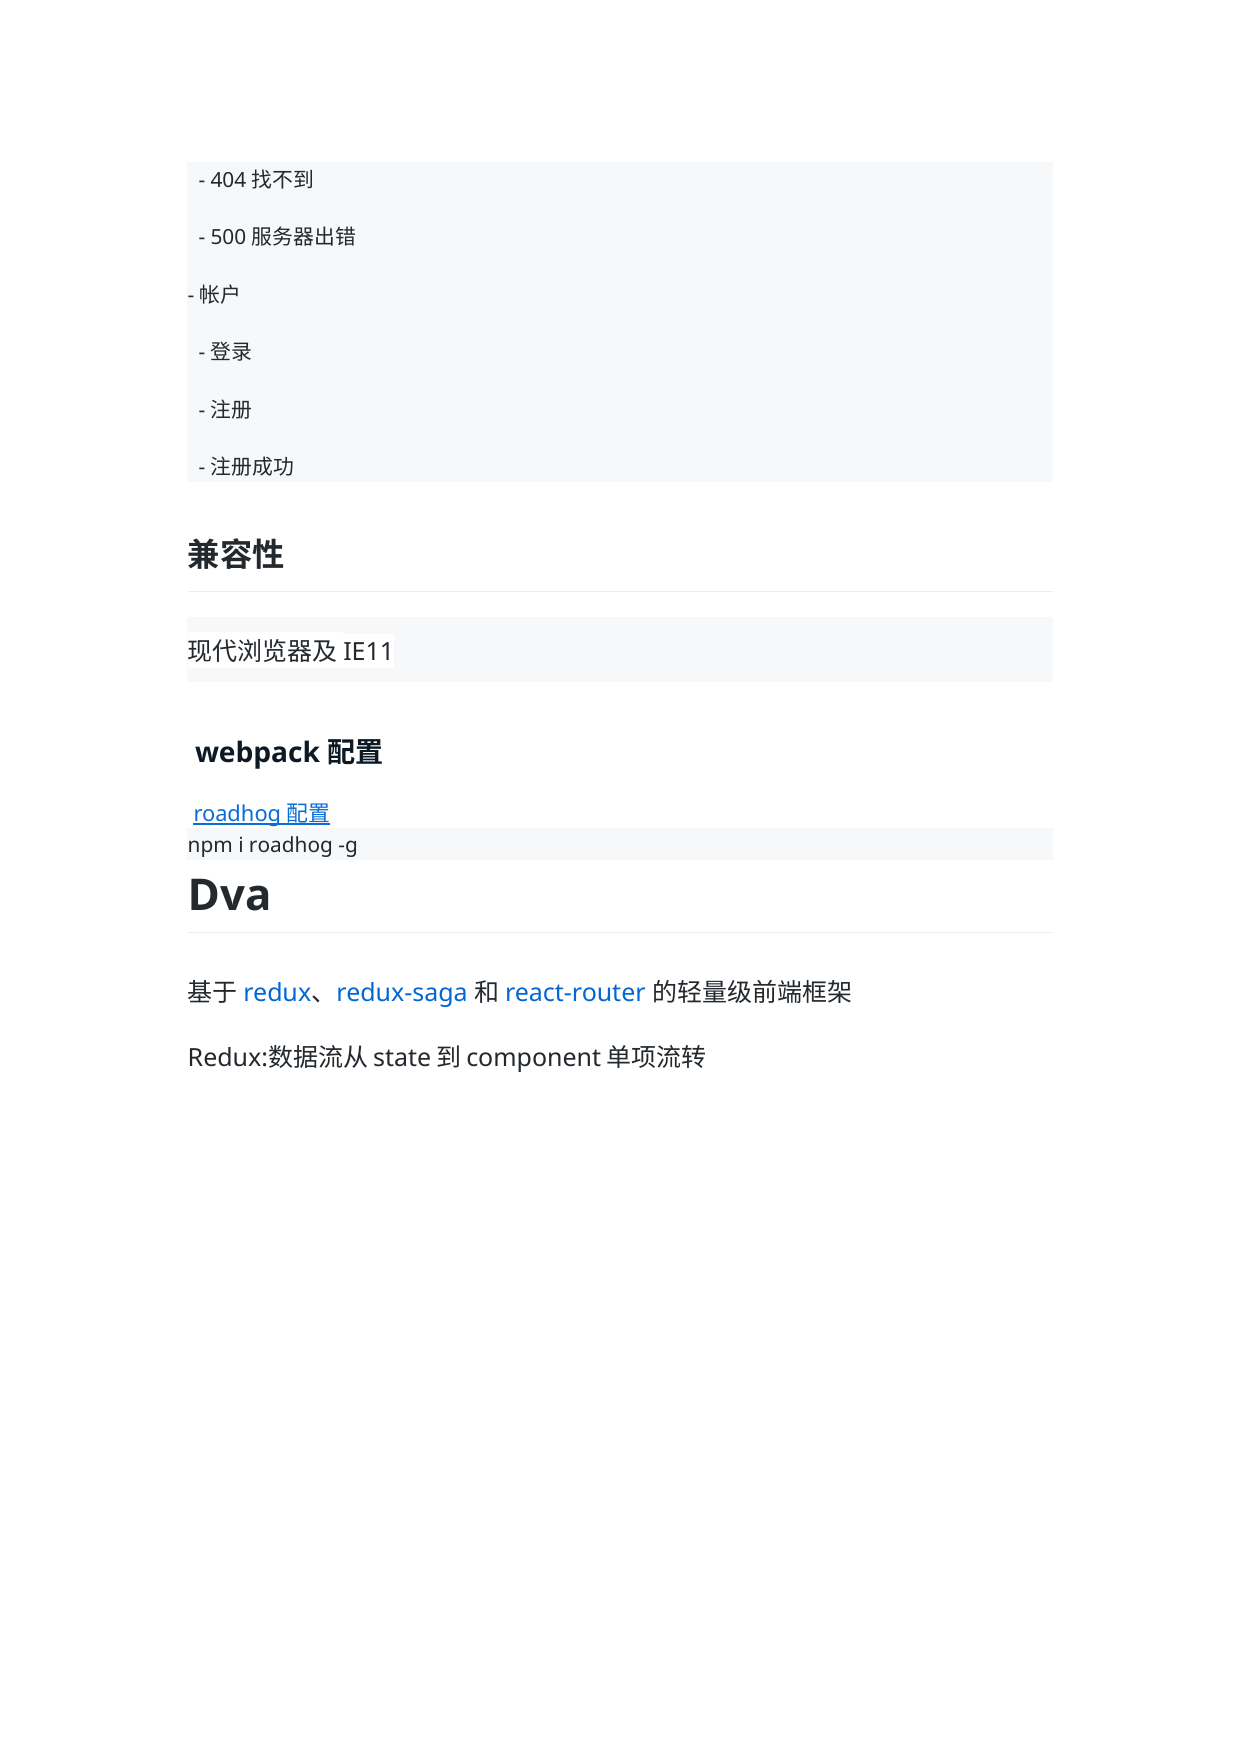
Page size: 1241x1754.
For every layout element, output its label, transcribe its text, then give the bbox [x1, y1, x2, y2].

text roadhog 配置 [187, 795, 1053, 828]
text - 404 找不到 [187, 162, 1053, 194]
text - 注册 [187, 392, 1053, 424]
text 现代浏览器及 IE11 [187, 617, 1053, 682]
text - 帐户 [187, 277, 1053, 309]
text - 500 服务器出错 [187, 219, 1053, 252]
text - 注册成功 [187, 449, 1053, 482]
text npm i roadhog -g [187, 828, 1053, 860]
text 基于 redux、redux-saga 和 react-router 的轻量级前端框架 [187, 958, 1053, 1023]
text - 登录 [187, 334, 1053, 367]
text Redux:数据流从state到component单项流转 [187, 1023, 1053, 1088]
subtitle Dva [187, 860, 1053, 933]
subtitle 兼容性 [187, 519, 1053, 592]
subtitle webpack 配置 [187, 717, 1053, 782]
